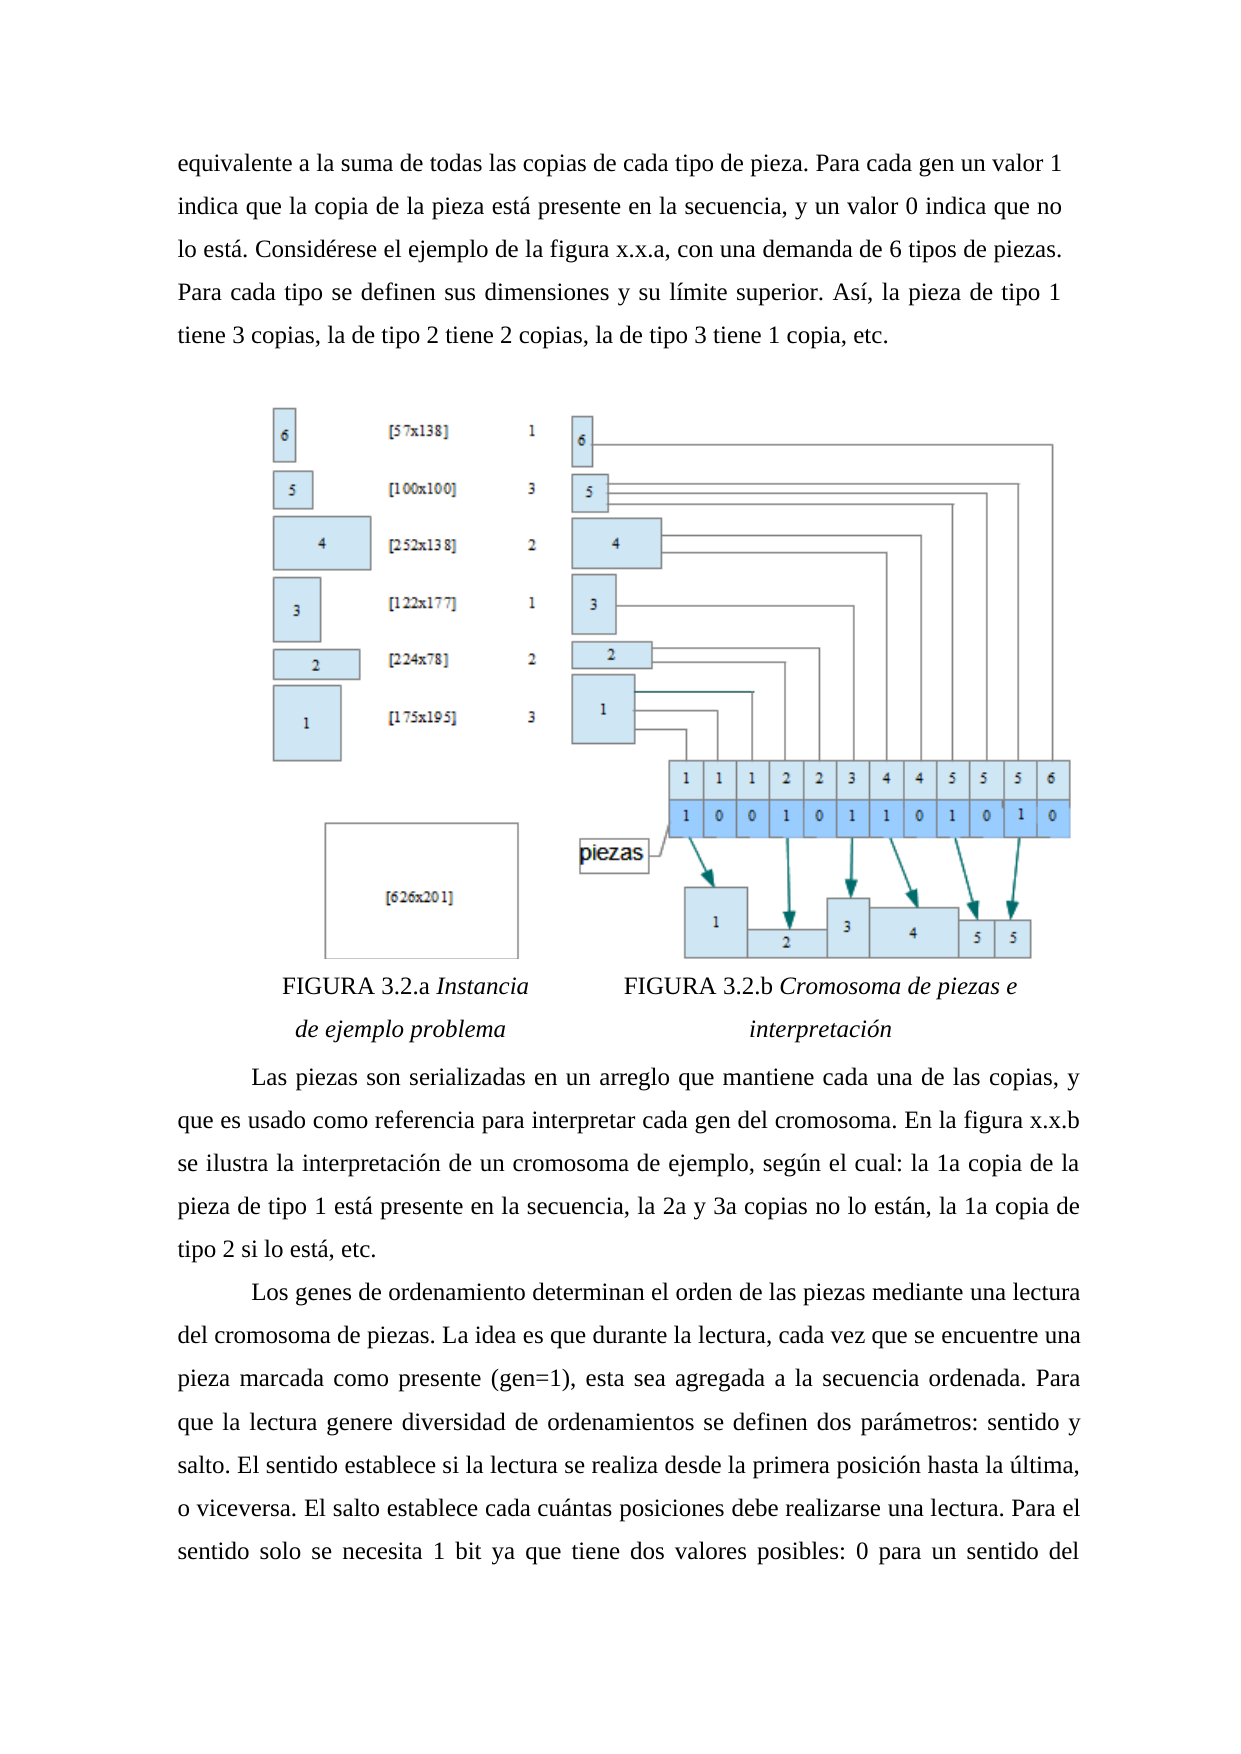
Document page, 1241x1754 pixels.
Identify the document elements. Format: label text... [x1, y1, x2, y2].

picture [270, 405, 541, 959]
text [177, 1277, 1082, 1565]
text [177, 148, 1063, 349]
text Las piezas son serializadas en un arreglo que mantiene cada una de las copias, y que es usado como referencia para interpretar cada gen del cromosoma. En la figura x.x.b se ilustra la interpretación de un cromosoma de ejemplo, según el cual: la 1a copia de la pieza de tipo 1 está presente en la secuencia, la 2a y 3a copias no lo están, la 1a copia de tipo 2 si lo está, etc. [177, 1062, 1082, 1263]
picture [567, 413, 1074, 959]
